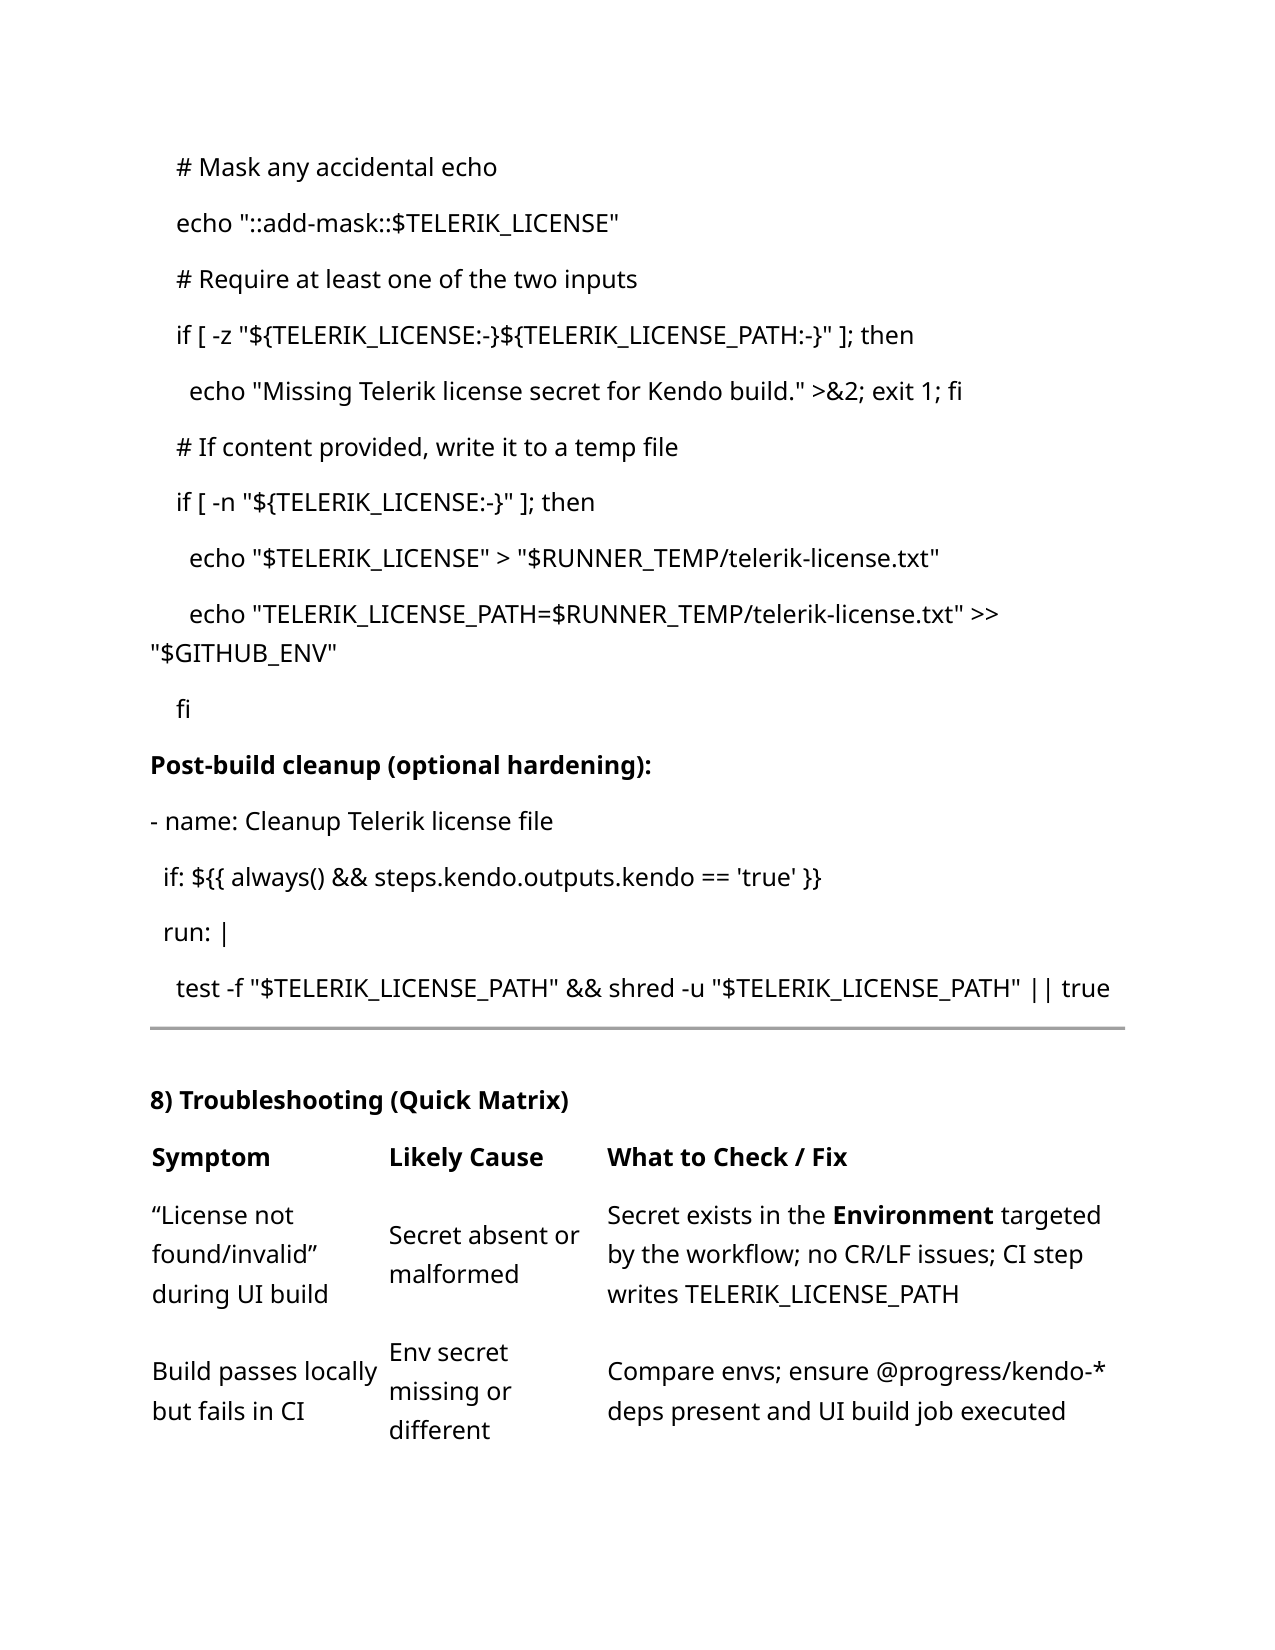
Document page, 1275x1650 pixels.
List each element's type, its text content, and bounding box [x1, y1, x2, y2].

table_cell Secret exists in the Environment targeted by the workflow; no CR/LF issues; CI step writes TELERIK_LICENSE_PATH [605, 1196, 1125, 1333]
text echo "$TELERIK_LICENSE" > "$RUNNER_TEMP/telerik-license.txt" [150, 541, 1125, 575]
text # Mask any accidental echo [150, 150, 1125, 184]
table_header Symptom [150, 1138, 387, 1196]
text if [ -z "${TELERIK_LICENSE:-}${TELERIK_LICENSE_PATH:-}" ]; then [150, 317, 1125, 352]
table_cell “License not found/invalid” during UI build [150, 1196, 387, 1333]
text if [ -n "${TELERIK_LICENSE:-}" ]; then [150, 485, 1125, 519]
text 8) Troubleshooting (Quick Matrix) [150, 1082, 1125, 1117]
text Post-build cleanup (optional hardening): [150, 747, 1125, 782]
table_header What to Check / Fix [605, 1138, 1125, 1196]
text echo "Missing Telerik license secret for Kendo build." >&2; exit 1; fi [150, 373, 1125, 407]
table_cell Compare envs; ensure @progress/kendo-* deps present and UI build job executed [605, 1333, 1125, 1469]
text echo "::add-mask::$TELERIK_LICENSE" [150, 206, 1125, 240]
table_cell Build passes locally but fails in CI [150, 1333, 387, 1469]
text echo "TELERIK_LICENSE_PATH=$RUNNER_TEMP/telerik-license.txt" >> "$GITHUB_ENV" [150, 597, 1125, 670]
table_cell Secret absent or malformed [387, 1196, 605, 1333]
table_cell Env secret missing or different [387, 1333, 605, 1469]
table_header Likely Cause [387, 1138, 605, 1196]
text if: ${{ always() && steps.kendo.outputs.kendo == 'true' }} [150, 859, 1125, 893]
text - name: Cleanup Telerik license file [150, 803, 1125, 837]
text test -f "$TELERIK_LICENSE_PATH" && shred -u "$TELERIK_LICENSE_PATH" || true [150, 971, 1125, 1005]
text run: | [150, 915, 1125, 949]
text # If content provided, write it to a temp file [150, 429, 1125, 463]
text # Require at least one of the two inputs [150, 262, 1125, 296]
text fi [150, 692, 1125, 726]
